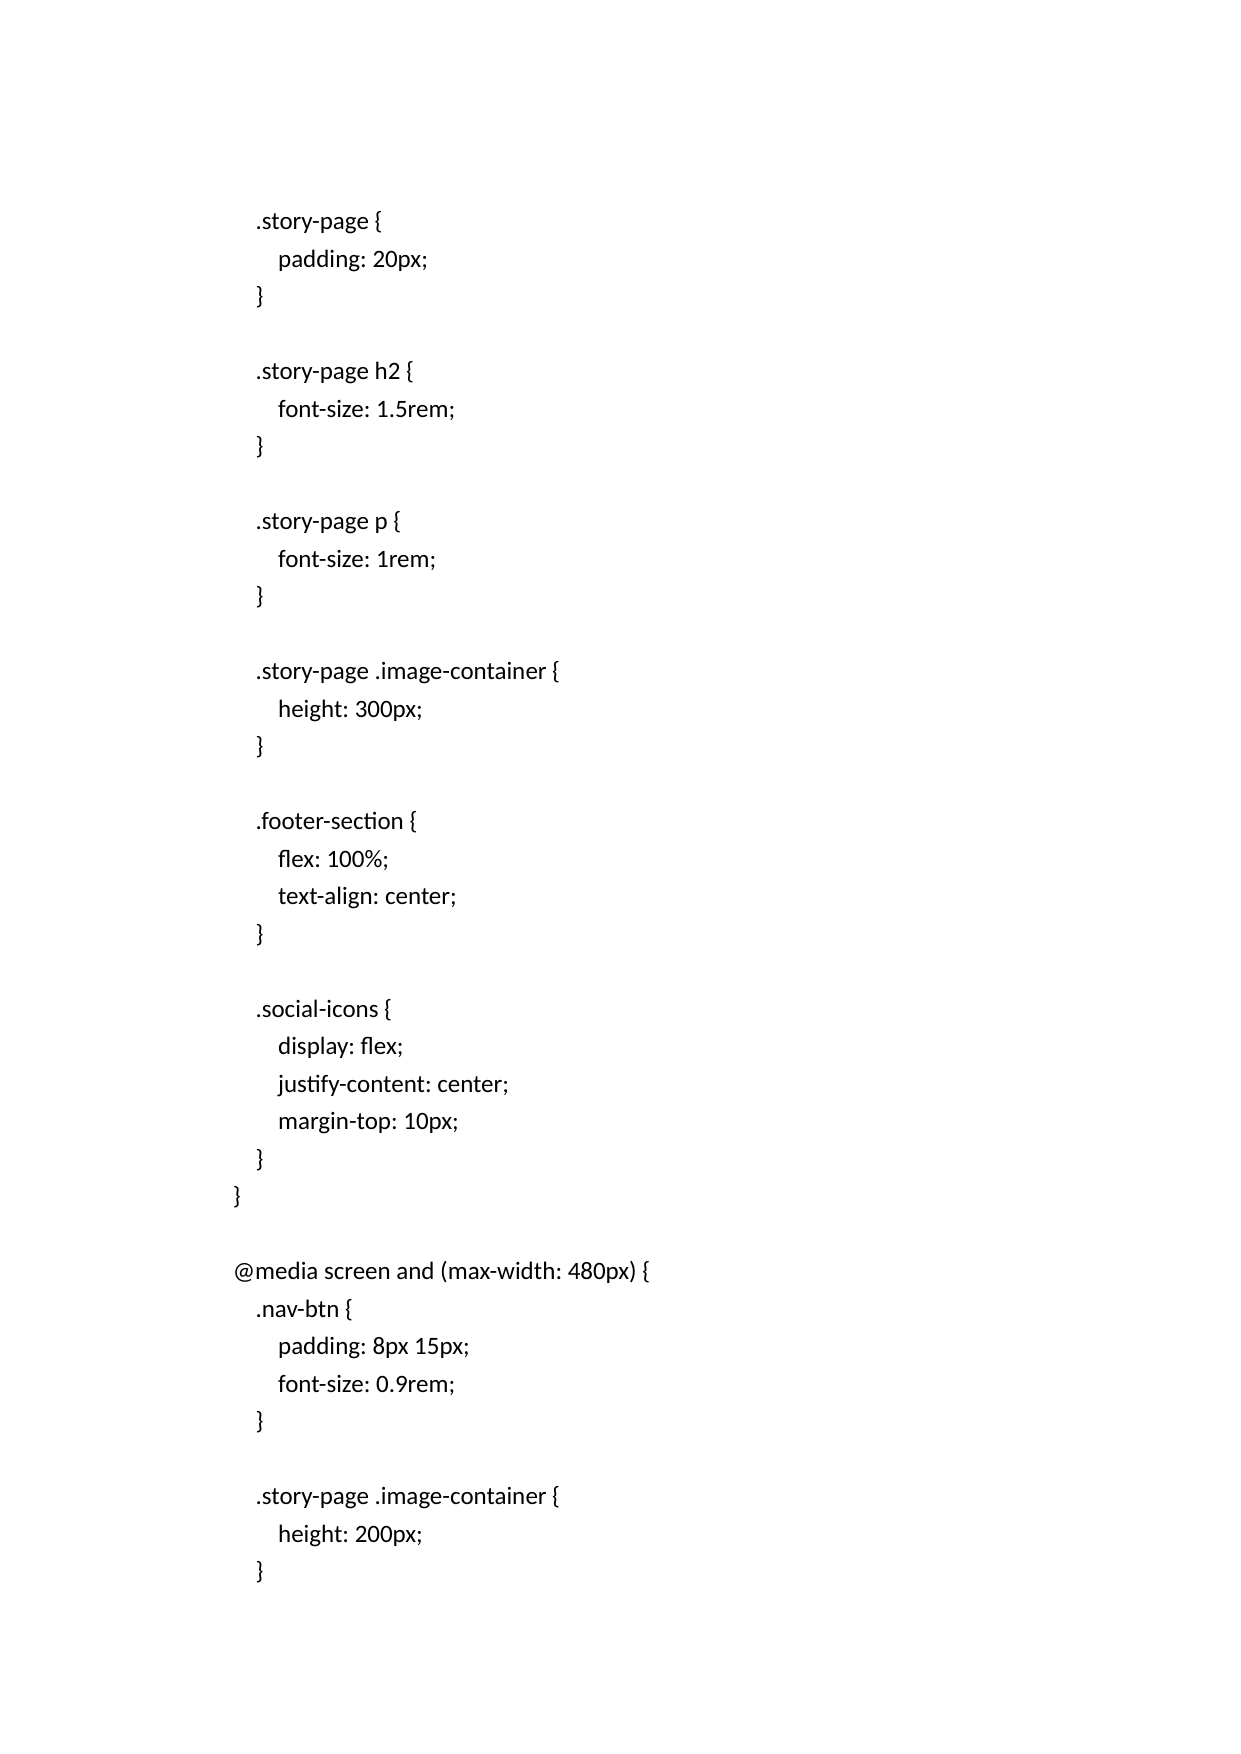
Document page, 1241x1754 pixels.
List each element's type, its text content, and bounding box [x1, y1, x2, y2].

text height: 300px; [187, 689, 1053, 727]
text } [187, 427, 1053, 464]
text } [187, 277, 1053, 314]
text @media screen and (max-width: 480px) { [187, 1252, 1053, 1289]
text .footer-section { [187, 802, 1053, 839]
text .story-page .image-container { [187, 1477, 1053, 1514]
text font-size: 0.9rem; [187, 1364, 1053, 1402]
text .story-page h2 { [187, 352, 1053, 389]
text font-size: 1rem; [187, 539, 1053, 577]
text flex: 100%; [187, 839, 1053, 877]
text .story-page { [187, 202, 1053, 239]
text } [187, 1139, 1053, 1177]
text font-size: 1.5rem; [187, 389, 1053, 427]
text } [187, 727, 1053, 764]
text padding: 20px; [187, 239, 1053, 277]
text justify-content: center; [187, 1064, 1053, 1102]
text .nav-btn { [187, 1289, 1053, 1327]
text margin-top: 10px; [187, 1102, 1053, 1139]
text padding: 8px 15px; [187, 1327, 1053, 1364]
text height: 200px; [187, 1514, 1053, 1552]
text .story-page .image-container { [187, 652, 1053, 689]
text } [187, 1552, 1053, 1589]
text } [187, 1177, 1053, 1214]
text display: flex; [187, 1027, 1053, 1064]
text .story-page p { [187, 502, 1053, 539]
text text-align: center; [187, 877, 1053, 914]
text } [187, 1402, 1053, 1439]
text } [187, 914, 1053, 952]
text .social-icons { [187, 989, 1053, 1027]
text } [187, 577, 1053, 614]
